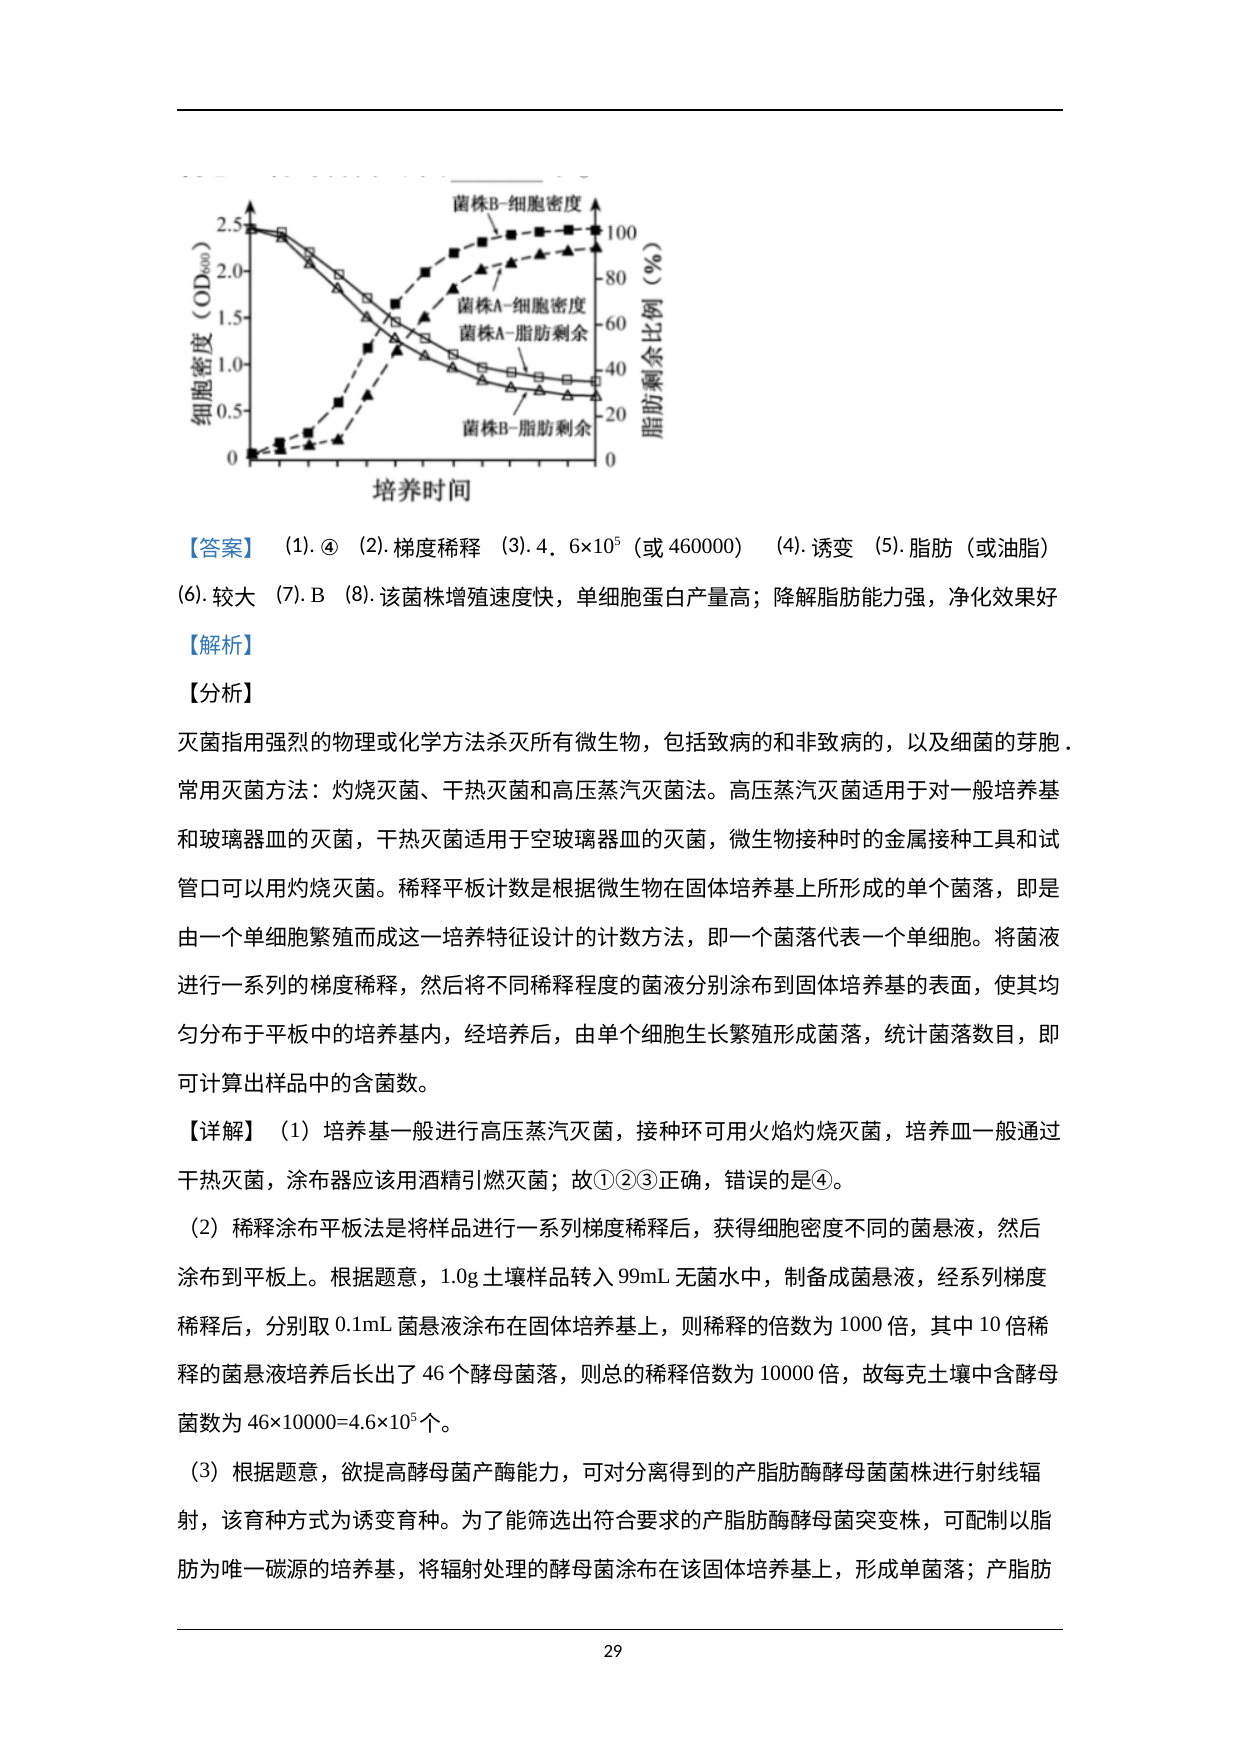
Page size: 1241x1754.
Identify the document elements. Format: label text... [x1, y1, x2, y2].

text 【答案】 (1). ④ (2). 梯度稀释 (3). 4．6×105（或460000） (4). 诱变 (5). 脂肪（或油脂） (6). 较大 (7). B (8). 该菌株增殖速度快，单细胞蛋白产量高；降解脂肪能力强，净化效果好 [177, 530, 1063, 612]
text 【详解】（1）培养基一般进行高压蒸汽灭菌，接种环可用火焰灼烧灭菌，培养皿一般通过干热灭菌，涂布器应该用酒精引燃灭菌；故①②③正确，错误的是④。 [177, 1114, 1063, 1195]
picture [177, 176, 698, 505]
text （2）稀释涂布平板法是将样品进行一系列梯度稀释后，获得细胞密度不同的菌悬液，然后涂布到平板上。根据题意，1.0g土壤样品转入99mL无菌水中，制备成菌悬液，经系列梯度稀释后，分别取0.1mL菌悬液涂布在固体培养基上，则稀释的倍数为1000倍，其中10倍稀释的菌悬液培养后长出了46个酵母菌落，则总的稀释倍数为10000倍，故每克土壤中含酵母菌数为46×10000=4.6×105个。 [177, 1211, 1063, 1438]
text 灭菌指用强烈的物理或化学方法杀灭所有微生物，包括致病的和非致病的，以及细菌的芽胞．常用灭菌方法：灼烧灭菌、干热灭菌和高压蒸汽灭菌法。高压蒸汽灭菌适用于对一般培养基和玻璃器皿的灭菌，干热灭菌适用于空玻璃器皿的灭菌，微生物接种时的金属接种工具和试管口可以用灼烧灭菌。稀释平板计数是根据微生物在固体培养基上所形成的单个菌落，即是由一个单细胞繁殖而成这一培养特征设计的计数方法，即一个菌落代表一个单细胞。将菌液进行一系列的梯度稀释，然后将不同稀释程度的菌液分别涂布到固体培养基的表面，使其均匀分布于平板中的培养基内，经培养后，由单个细胞生长繁殖形成菌落，统计菌落数目，即可计算出样品中的含菌数。 [177, 724, 1063, 1098]
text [177, 1454, 1063, 1584]
text 【分析】 [177, 676, 1063, 708]
text 【解析】 [177, 627, 1063, 660]
